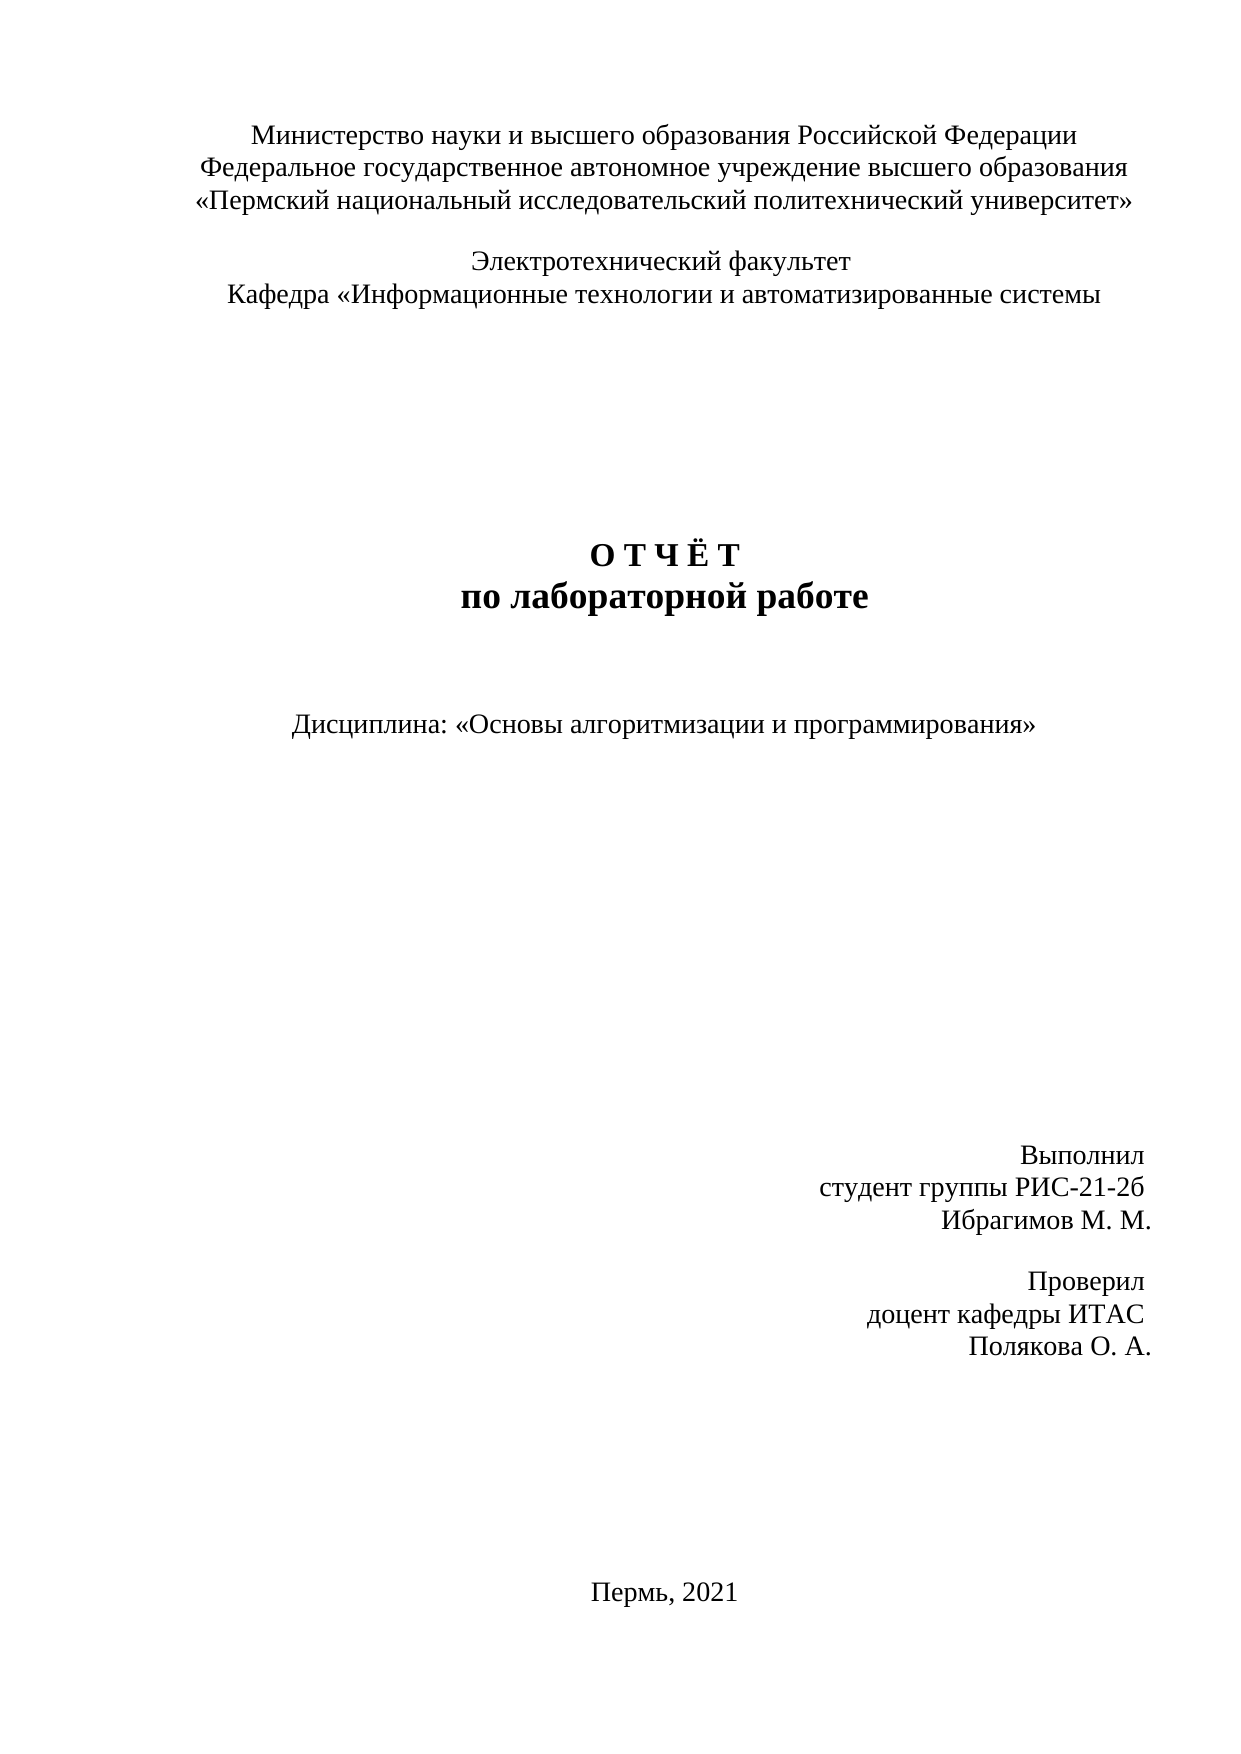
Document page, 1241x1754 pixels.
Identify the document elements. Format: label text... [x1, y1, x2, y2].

text Министерство науки и высшего образования Российской Федерации Федеральное государственное автономное учреждение высшего образования «Пермский национальный исследовательский политехнический университет» [177, 118, 1152, 215]
text Дисциплина: «Основы алгоритмизации и программирования» [177, 707, 1152, 739]
text Выполнил студент группы РИС-21-2б Ибрагимов М. М. [177, 1138, 1152, 1235]
text Пермь, 2021 [177, 1576, 1152, 1608]
text Проверил доцент кафедры ИТАС Полякова О. А. [177, 1264, 1152, 1362]
text Электротехнический факультет Кафедра «Информационные технологии и автоматизированные системы [177, 244, 1152, 309]
text О Т Ч Ё Т по лабораторной работе [177, 535, 1152, 616]
